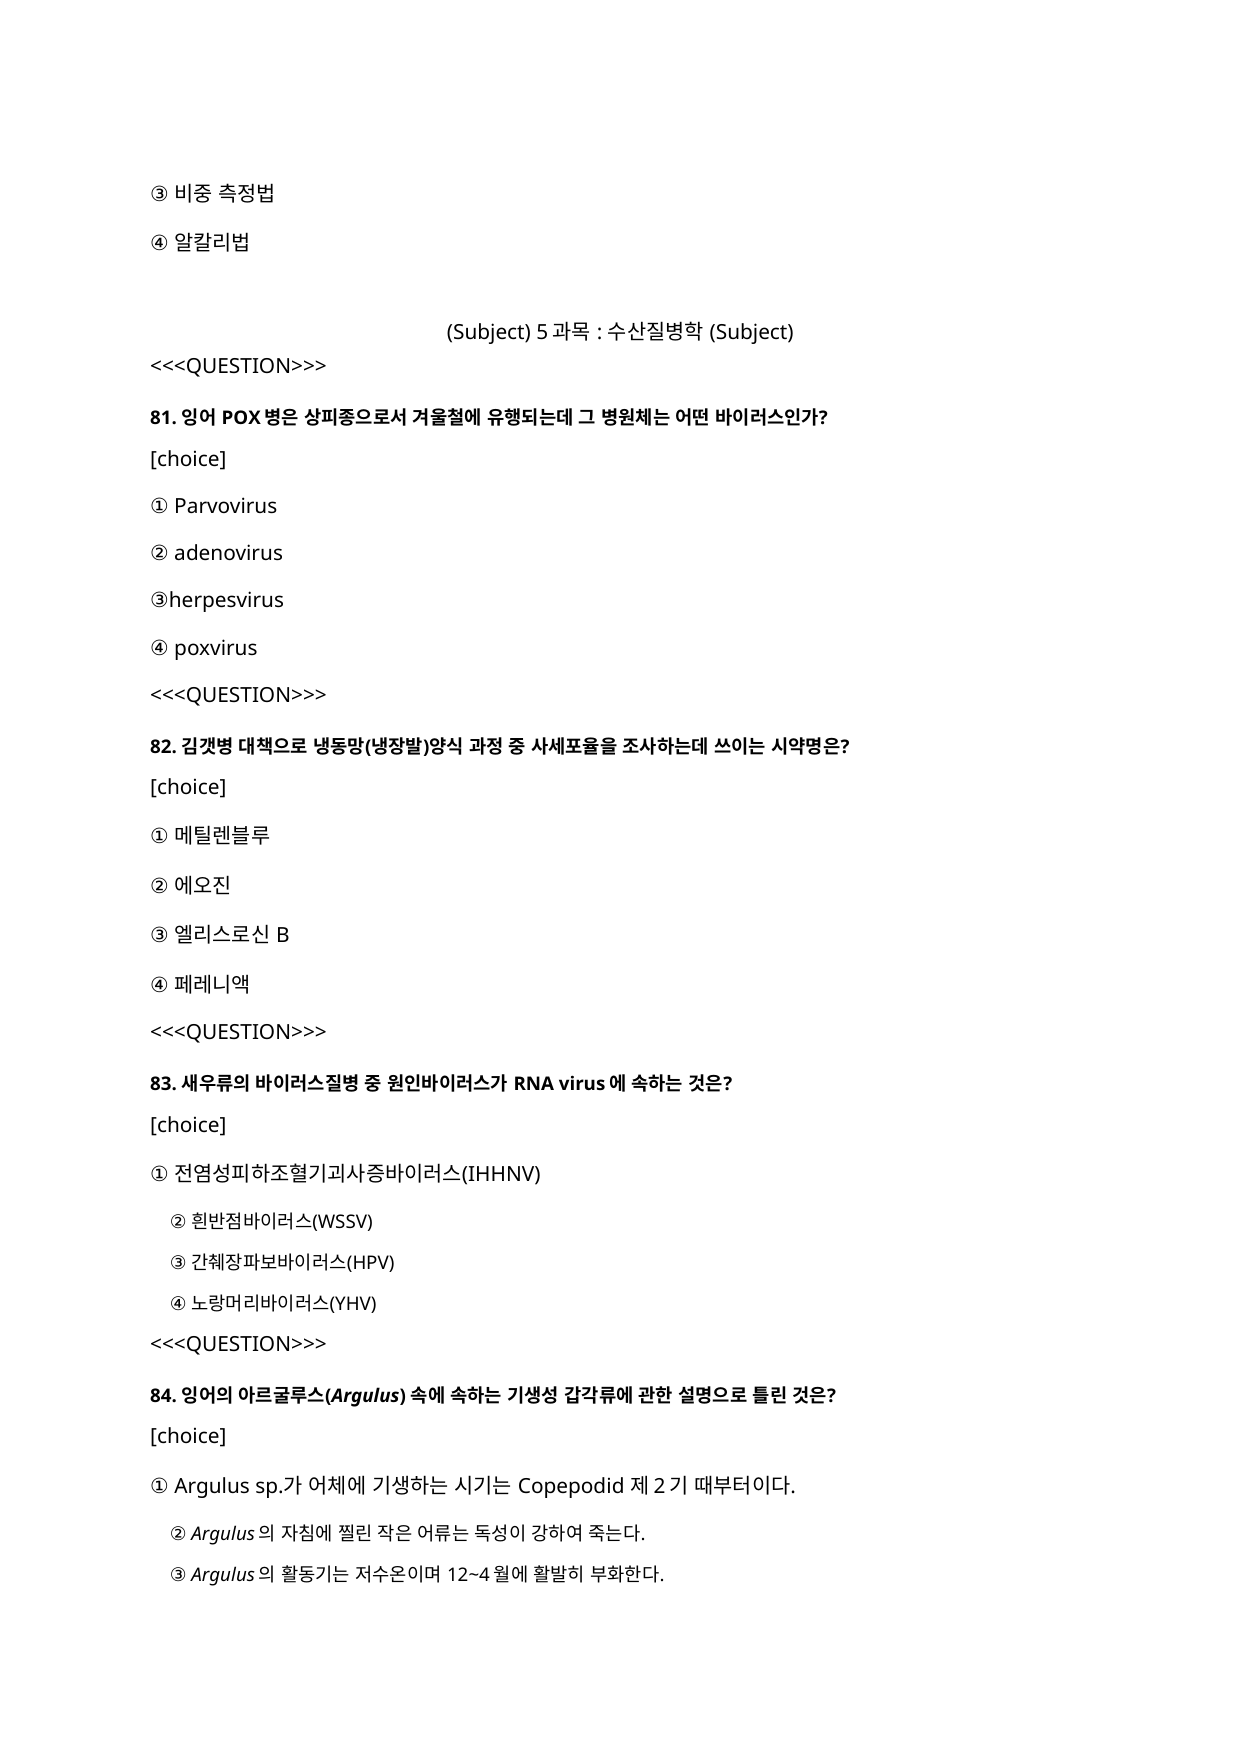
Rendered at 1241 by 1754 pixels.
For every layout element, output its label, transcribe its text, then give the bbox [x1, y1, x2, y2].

text ③ 간췌장파보바이러스(HPV) [150, 1247, 1090, 1274]
text ② adenovirus [150, 538, 1090, 567]
text ④ 알칼리법 [150, 227, 1090, 257]
text [choice] [150, 1422, 1090, 1450]
text <<<QUESTION>>> [150, 680, 1090, 708]
text ② Argulus의 자침에 찔린 작은 어류는 독성이 강하여 죽는다. [150, 1518, 1090, 1545]
text 84. 잉어의 아르굴루스(Argulus) 속에 속하는 기생성 갑각류에 관한 설명으로 틀린 것은? [150, 1381, 1090, 1408]
text ④ 페레니액 [150, 968, 1090, 998]
text (Subject) 5과목 : 수산질병학 (Subject) [150, 315, 1090, 345]
text ① Argulus sp.가 어체에 기생하는 시기는 Copepodid 제2기 때부터이다. [150, 1469, 1090, 1499]
text <<<QUESTION>>> [150, 351, 1090, 380]
text ③ 비중 측정법 [150, 177, 1090, 207]
text 83. 새우류의 바이러스질병 중 원인바이러스가 RNA virus에 속하는 것은? [150, 1069, 1090, 1096]
text ① 전염성피하조혈기괴사증바이러스(IHHNV) [150, 1157, 1090, 1187]
text ② 에오진 [150, 869, 1090, 899]
text ② 흰반점바이러스(WSSV) [150, 1206, 1090, 1233]
text 82. 김갯병 대책으로 냉동망(냉장발)양식 과정 중 사세포율을 조사하는데 쓰이는 시약명은? [150, 732, 1090, 759]
text <<<QUESTION>>> [150, 1017, 1090, 1046]
text <<<QUESTION>>> [150, 1329, 1090, 1358]
text ① 메틸렌블루 [150, 820, 1090, 850]
text [choice] [150, 1110, 1090, 1138]
text [choice] [150, 444, 1090, 472]
text ③herpesvirus [150, 586, 1090, 614]
text ③ 엘리스로신 B [150, 918, 1090, 949]
text ④ 노랑머리바이러스(YHV) [150, 1288, 1090, 1315]
text ④ poxvirus [150, 633, 1090, 661]
text ③ Argulus의 활동기는 저수온이며 12~4월에 활발히 부화한다. [150, 1559, 1090, 1586]
text ① Parvovirus [150, 491, 1090, 519]
text [choice] [150, 772, 1090, 801]
text 81. 잉어 POX병은 상피종으로서 겨울철에 유행되는데 그 병원체는 어떤 바이러스인가? [150, 403, 1090, 430]
